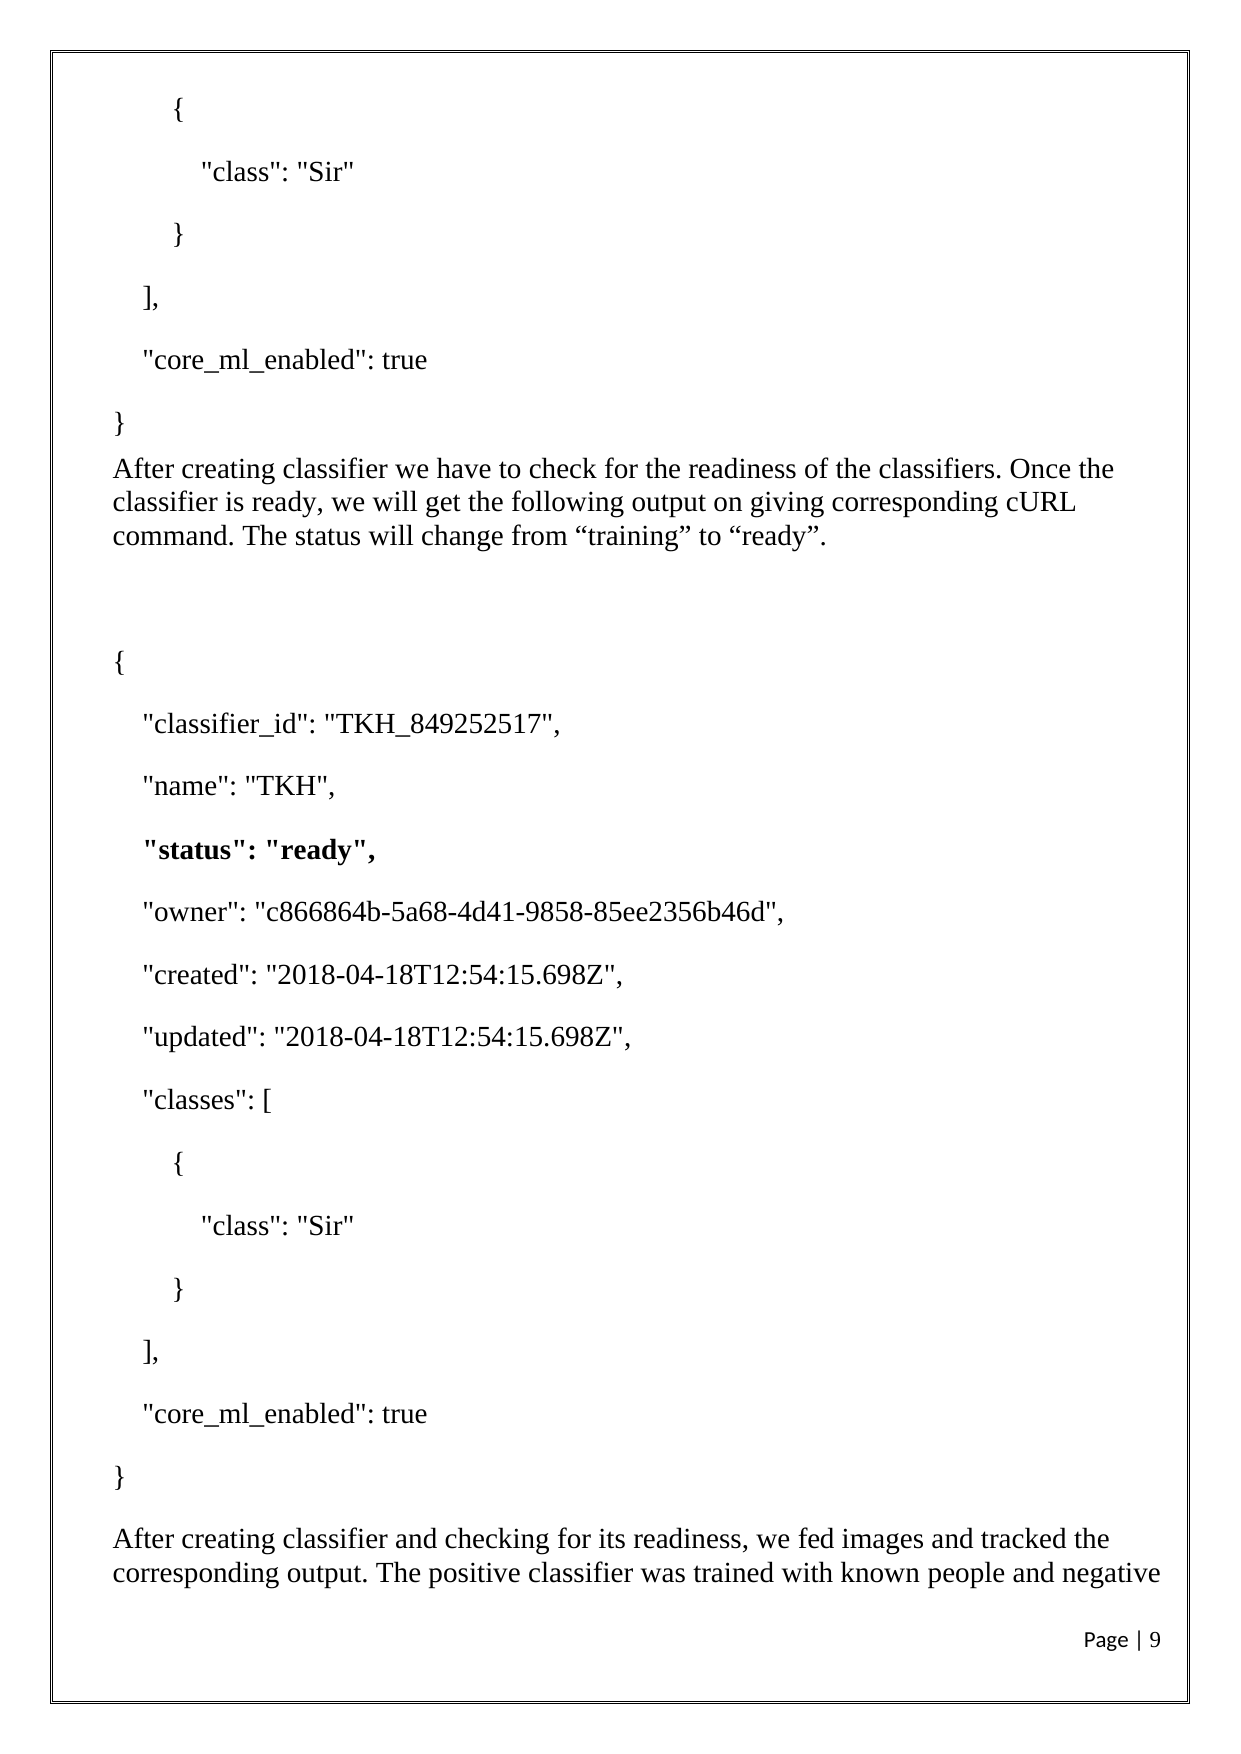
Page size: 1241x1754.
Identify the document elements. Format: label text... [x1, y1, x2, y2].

text "core_ml_enabled": true [142, 342, 1184, 376]
text "updated": "2018-04-18T12:54:15.698Z", [142, 1020, 1184, 1053]
text } [171, 216, 1184, 250]
text } [112, 405, 1184, 438]
text "owner": "c866864b-5a68-4d41-9858-85ee2356b46d", "created": "2018-04-18T12:54:15.698Z", [142, 894, 786, 991]
text "classifier_id": "TKH_849252517", "name": "TKH", [142, 706, 653, 802]
text ], [142, 279, 1184, 313]
text } [112, 1459, 1184, 1492]
text ], [142, 1333, 1184, 1367]
text { [171, 1145, 1184, 1179]
text "class": "Sir" [201, 154, 1184, 187]
text "class": "Sir" [201, 1208, 1184, 1241]
text } [171, 1271, 1184, 1304]
text After creating classifier we have to check for the readiness of the classifiers. Once the classifier is ready, we will get the following output on giving corresponding cURL command. The status will change from “training” to “ready”. [112, 451, 1172, 552]
text "core_ml_enabled": true [142, 1396, 1184, 1430]
subtitle "status": "ready", [142, 832, 1184, 866]
text { [112, 644, 1184, 677]
text "classes": [ [142, 1082, 1184, 1116]
text After creating classifier and checking for its readiness, we fed images and tracked the corresponding output. The positive classifier was trained with known people and negative [112, 1521, 1172, 1588]
text { [171, 91, 1184, 125]
